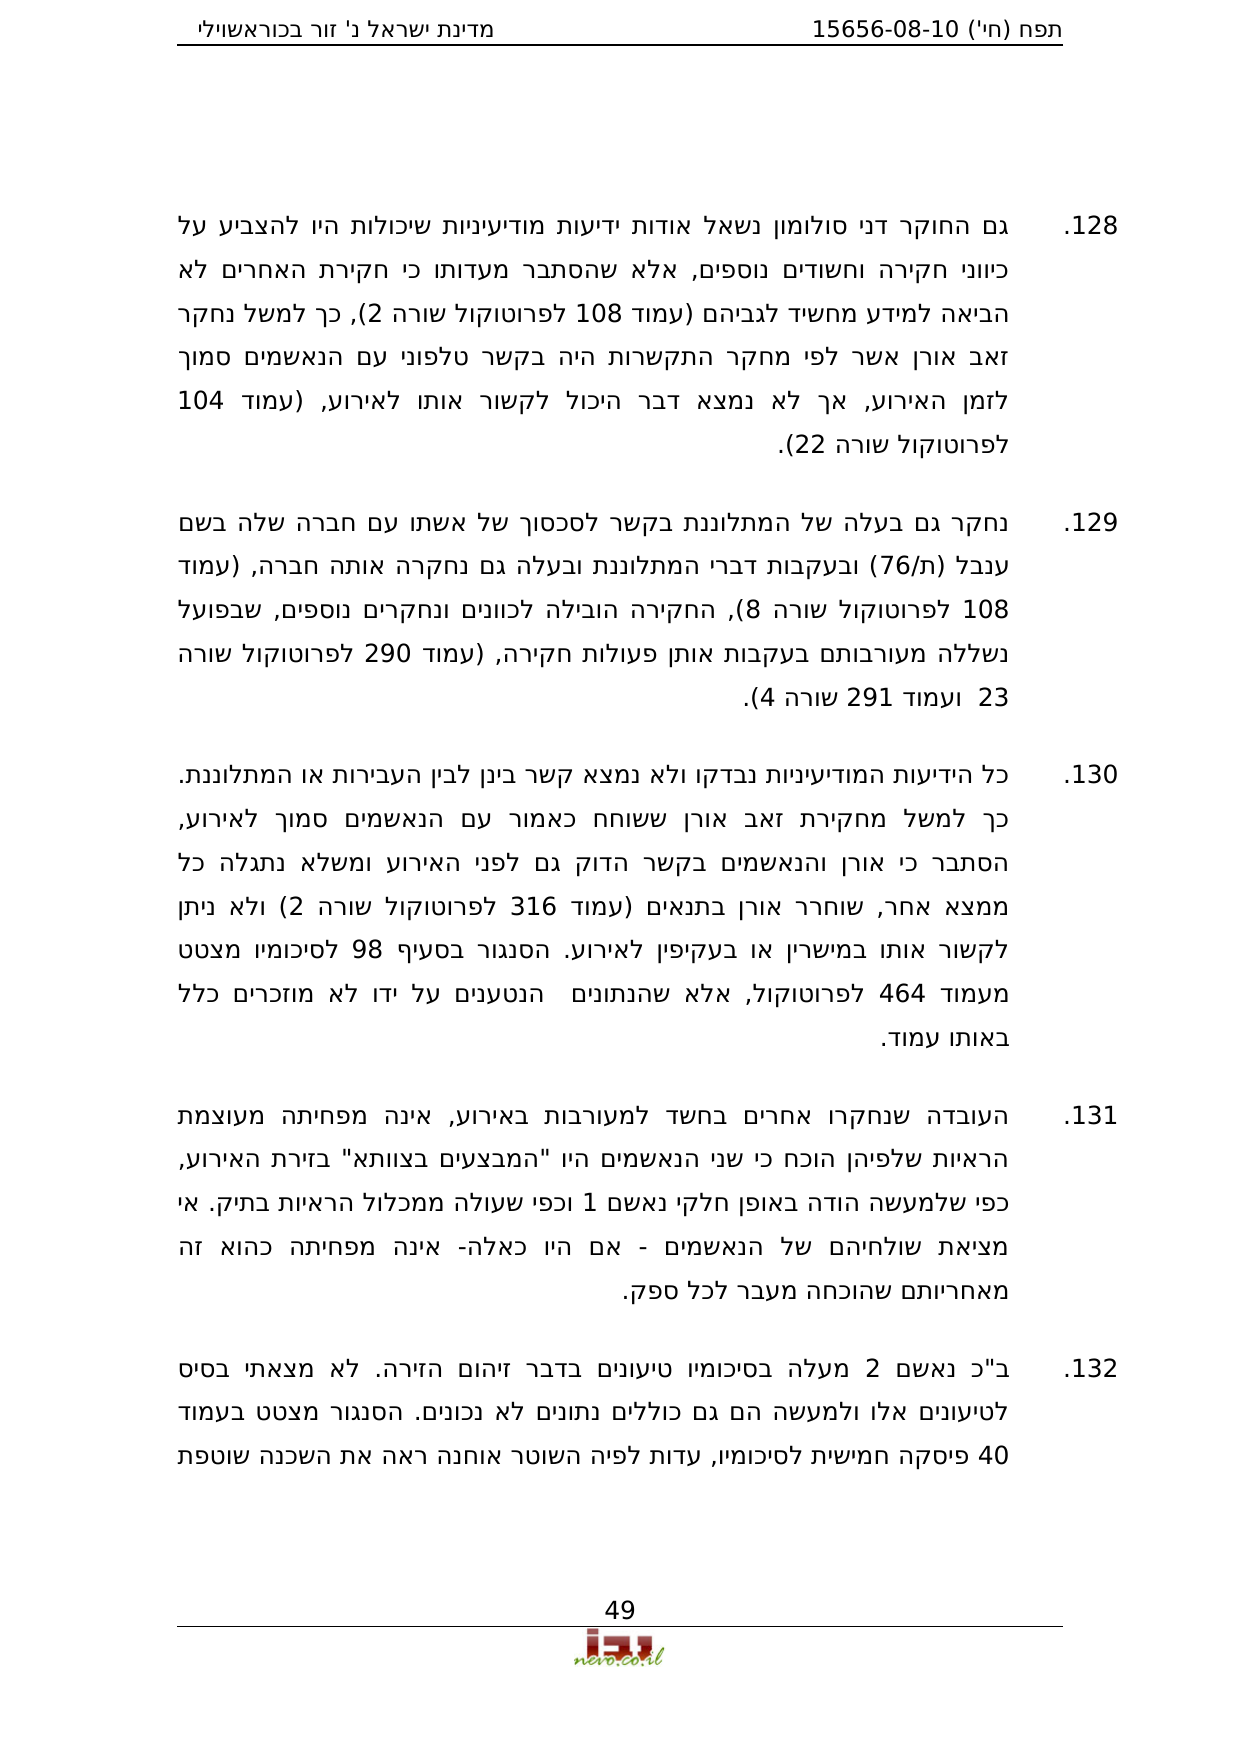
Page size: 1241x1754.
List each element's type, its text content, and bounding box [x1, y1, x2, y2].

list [177, 1354, 1063, 1470]
list העובדה שנחקרו אחרים בחשד למעורבות באירוע, אינה מפחיתה מעוצמת הראיות שלפיהן הוכח כי שני הנאשמים היו "המבצעים בצוותא" בזירת האירוע, כפי שלמעשה הודה באופן חלקי נאשם 1 וכפי שעולה ממכלול הראיות בתיק. אי מציאת שולחיהם של הנאשמים - אם היו כאלה- אינה מפחיתה כהוא זה מאחריותם שהוכחה מעבר לכל ספק. [177, 1101, 1063, 1305]
list גם החוקר דני סולומון נשאל אודות ידיעות מודיעיניות שיכולות היו להצביע על כיווני חקירה וחשודים נוספים, אלא שהסתבר מעדותו כי חקירת האחרים לא הביאה למידע מחשיד לגביהם (עמוד 108 לפרוטוקול שורה 2), כך למשל נחקר זאב אורן אשר לפי מחקר התקשרות היה בקשר טלפוני עם הנאשמים סמוך לזמן האירוע, אך לא נמצא דבר היכול לקשור אותו לאירוע, (עמוד 104 לפרוטוקול שורה 22). [177, 211, 1063, 459]
list כל הידיעות המודיעיניות נבדקו ולא נמצא קשר בינן לבין העבירות או המתלוננת. כך למשל מחקירת זאב אורן ששוחח כאמור עם הנאשמים סמוך לאירוע, הסתבר כי אורן והנאשמים בקשר הדוק גם לפני האירוע ומשלא נתגלה כל ממצא אחר, שוחרר אורן בתנאים (עמוד 316 לפרוטוקול שורה 2) ולא ניתן לקשור אותו במישרין או בעקיפין לאירוע. הסנגור בסעיף 98 לסיכומיו מצטט מעמוד 464 לפרוטוקול, אלא שהנתונים הנטענים על ידו לא מוזכרים כלל באותו עמוד. [177, 761, 1063, 1052]
picture [574, 1628, 666, 1667]
list נחקר גם בעלה של המתלוננת בקשר לסכסוך של אשתו עם חברה שלה בשם ענבל (ת/76) ובעקבות דברי המתלוננת ובעלה גם נחקרה אותה חברה, (עמוד 108 לפרוטוקול שורה 8), החקירה הובילה לכוונים ונחקרים נוספים, שבפועל נשללה מעורבותם בעקבות אותן פעולות חקירה, (עמוד 290 לפרוטוקול שורה 23 ועמוד 291 שורה 4). [177, 508, 1063, 712]
